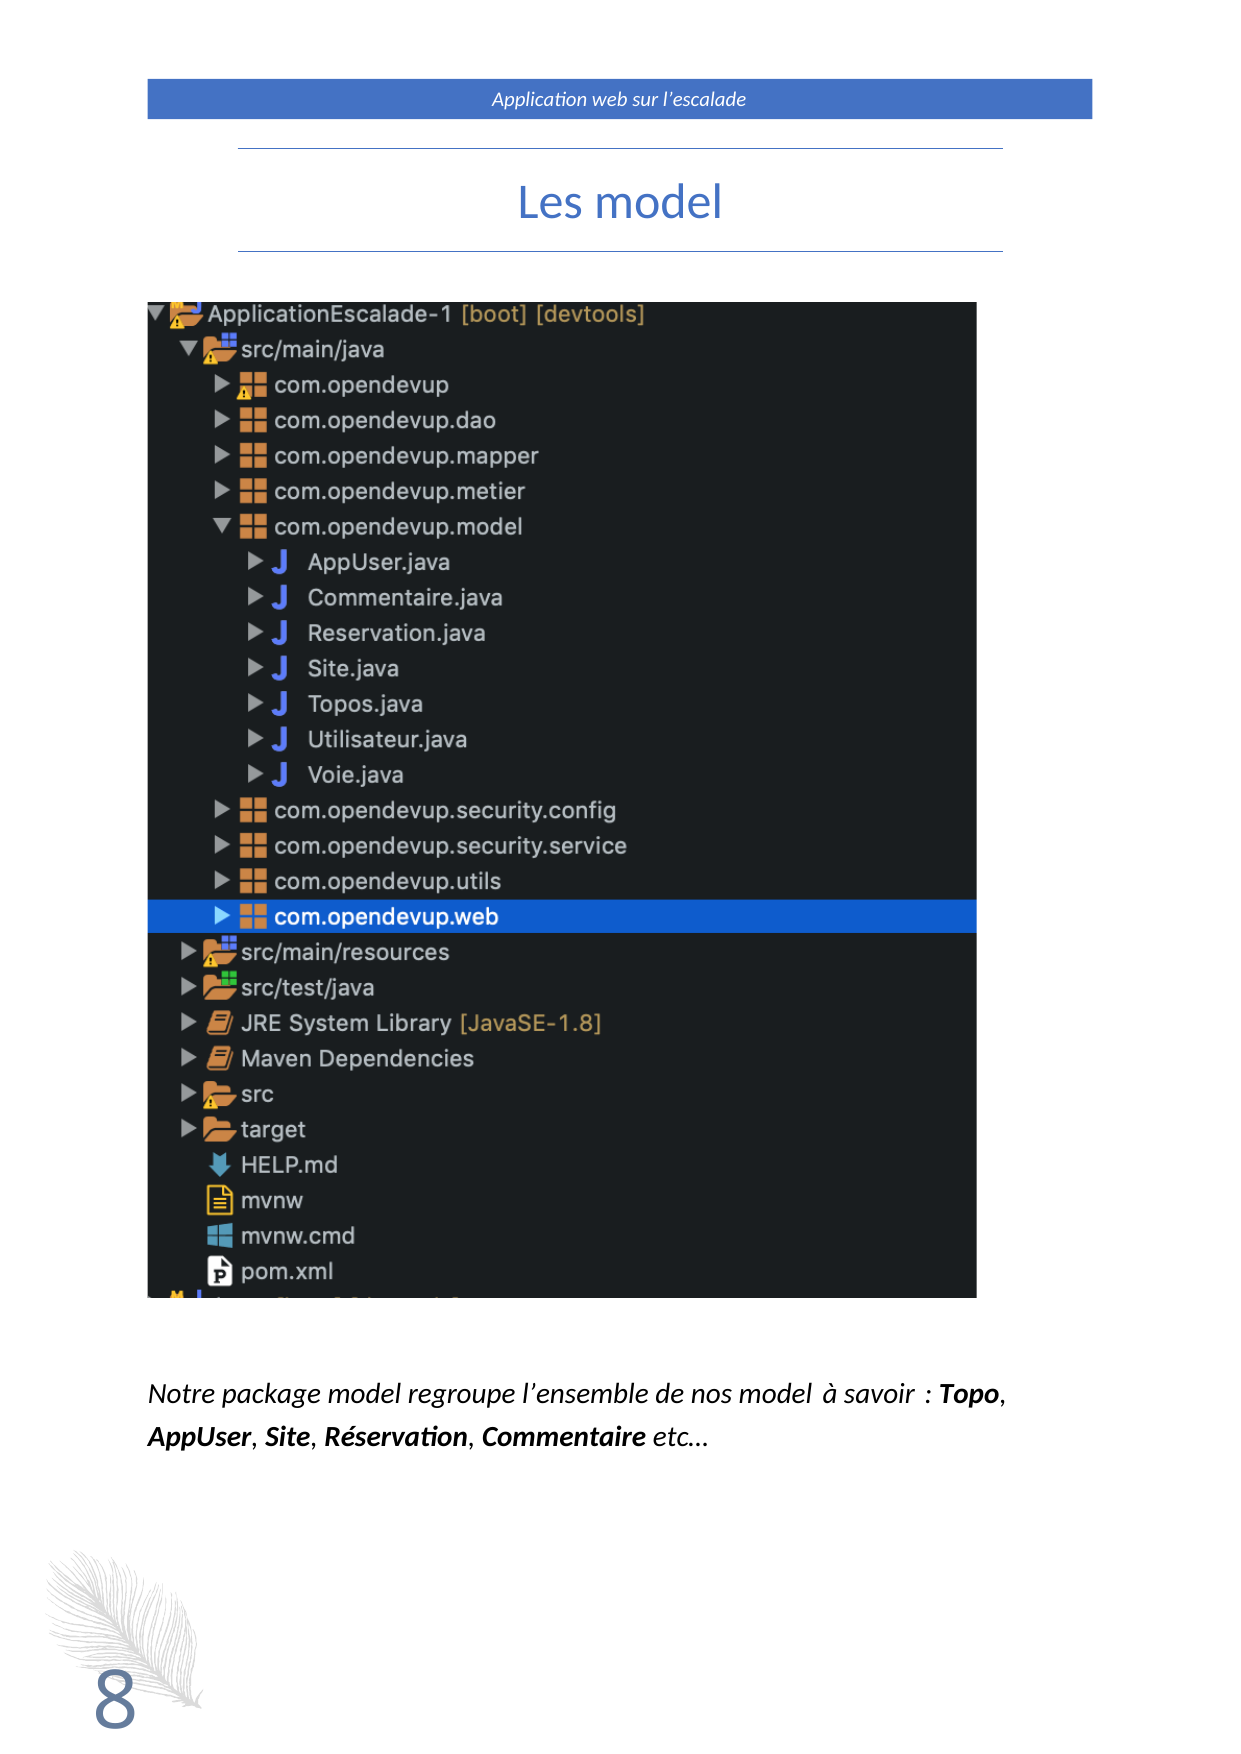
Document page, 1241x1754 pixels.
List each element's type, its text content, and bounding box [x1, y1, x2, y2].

text Notre package model regroupe l’ensemble de nos model à savoir : Topo, AppUser, Site, Réservation, Commentaire etc… [148, 1375, 1093, 1453]
text Les model [238, 149, 1003, 251]
picture [147, 302, 977, 1298]
